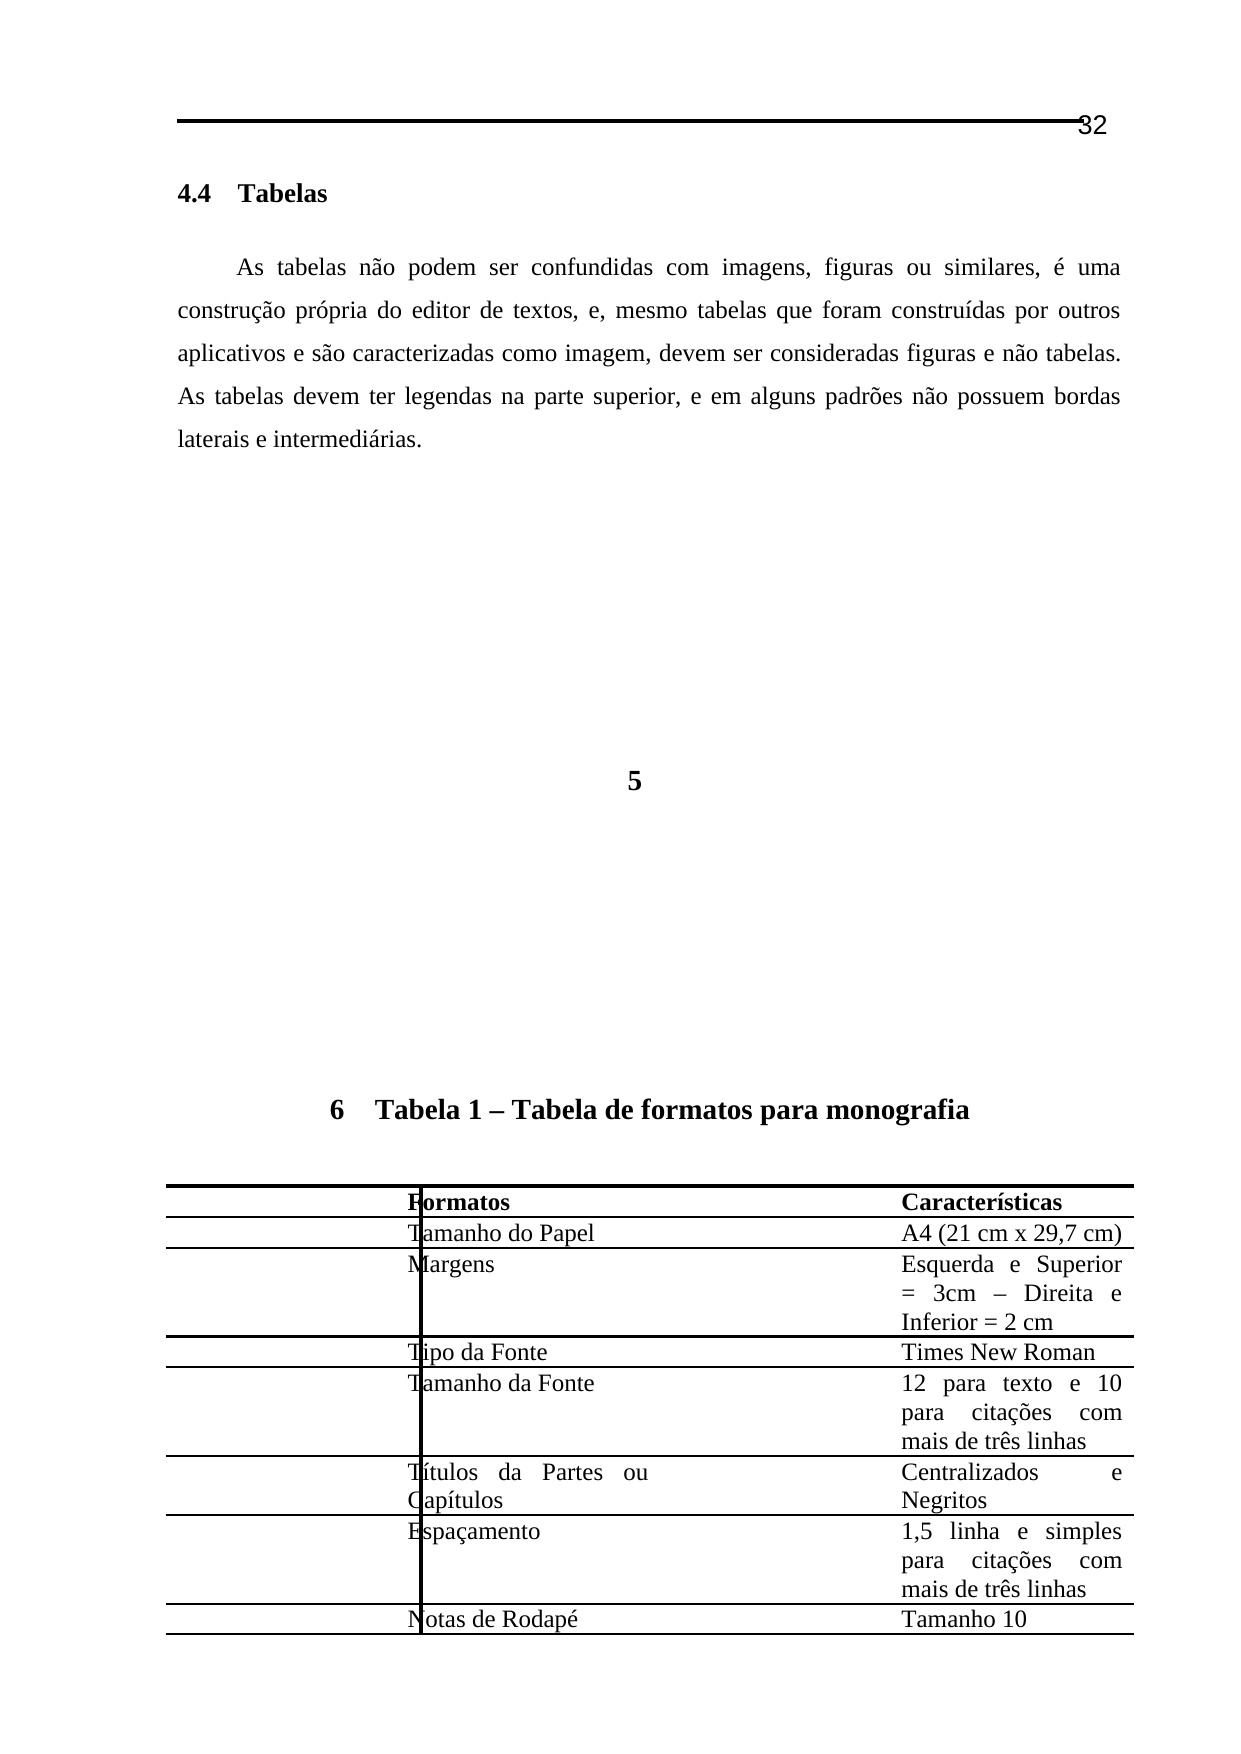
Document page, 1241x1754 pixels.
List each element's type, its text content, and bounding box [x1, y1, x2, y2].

table_cell Margens [166, 1249, 419, 1335]
table_cell Espaçamento [166, 1516, 419, 1602]
subtitle Tabelas [177, 177, 1122, 208]
text As tabelas não podem ser confundidas com imagens, figuras ou similares, é uma construção própria do editor de textos, e, mesmo tabelas que foram construídas por outros aplicativos e são caracterizadas como imagem, devem ser consideradas figuras e não tabelas. As tabelas devem ter legendas na parte superior, e em alguns padrões não possuem bordas laterais e intermediárias. [177, 252, 1122, 453]
table_cell 12 para texto e 10 para citações com mais de três linhas [423, 1368, 1133, 1454]
table_header Características [423, 1188, 1133, 1216]
table_cell Tamanho do Papel [166, 1218, 419, 1247]
table_cell Tipo da Fonte [166, 1338, 419, 1366]
table_cell Centralizados e Negritos [423, 1457, 1133, 1514]
table_cell Títulos da Partes ou Capítulos [166, 1457, 419, 1514]
table_cell Esquerda e Superior = 3cm – Direita e Inferior = 2 cm [423, 1249, 1133, 1335]
table_cell Tamanho 10 [423, 1605, 1133, 1633]
table_cell A4 (21 cm x 29,7 cm) [423, 1218, 1133, 1247]
table_header Formatos [166, 1188, 419, 1216]
table_cell Tamanho da Fonte [166, 1368, 419, 1454]
table_cell Notas de Rodapé [166, 1605, 419, 1633]
table_cell Times New Roman [423, 1338, 1133, 1366]
table_cell 1,5 linha e simples para citações com mais de três linhas [423, 1516, 1133, 1602]
subtitle Tabela 1 – Tabela de formatos para monografia [177, 1092, 1122, 1125]
